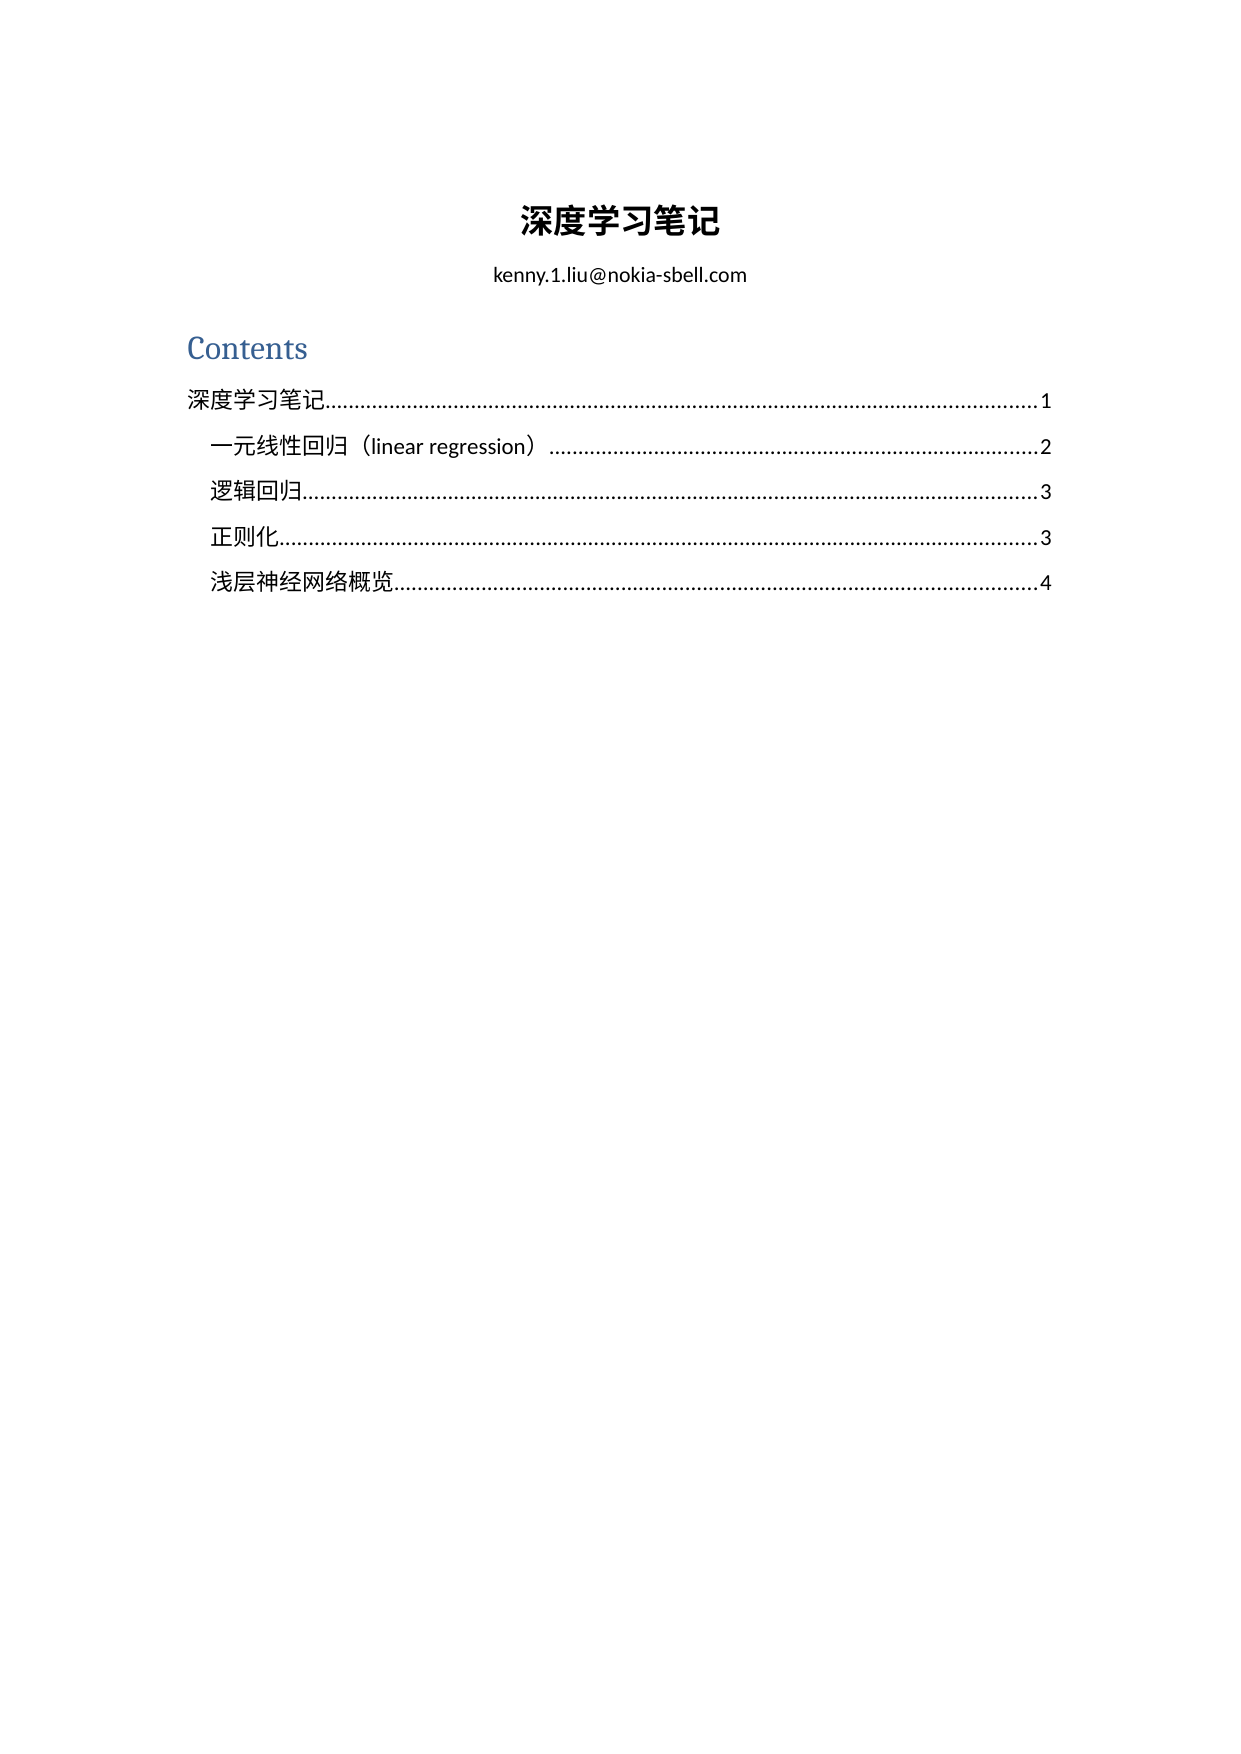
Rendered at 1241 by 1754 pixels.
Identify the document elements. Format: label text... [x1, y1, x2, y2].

title 深度学习笔记 [187, 187, 1053, 252]
text kenny.1.liu@nokia-sbell.com [187, 258, 1053, 291]
